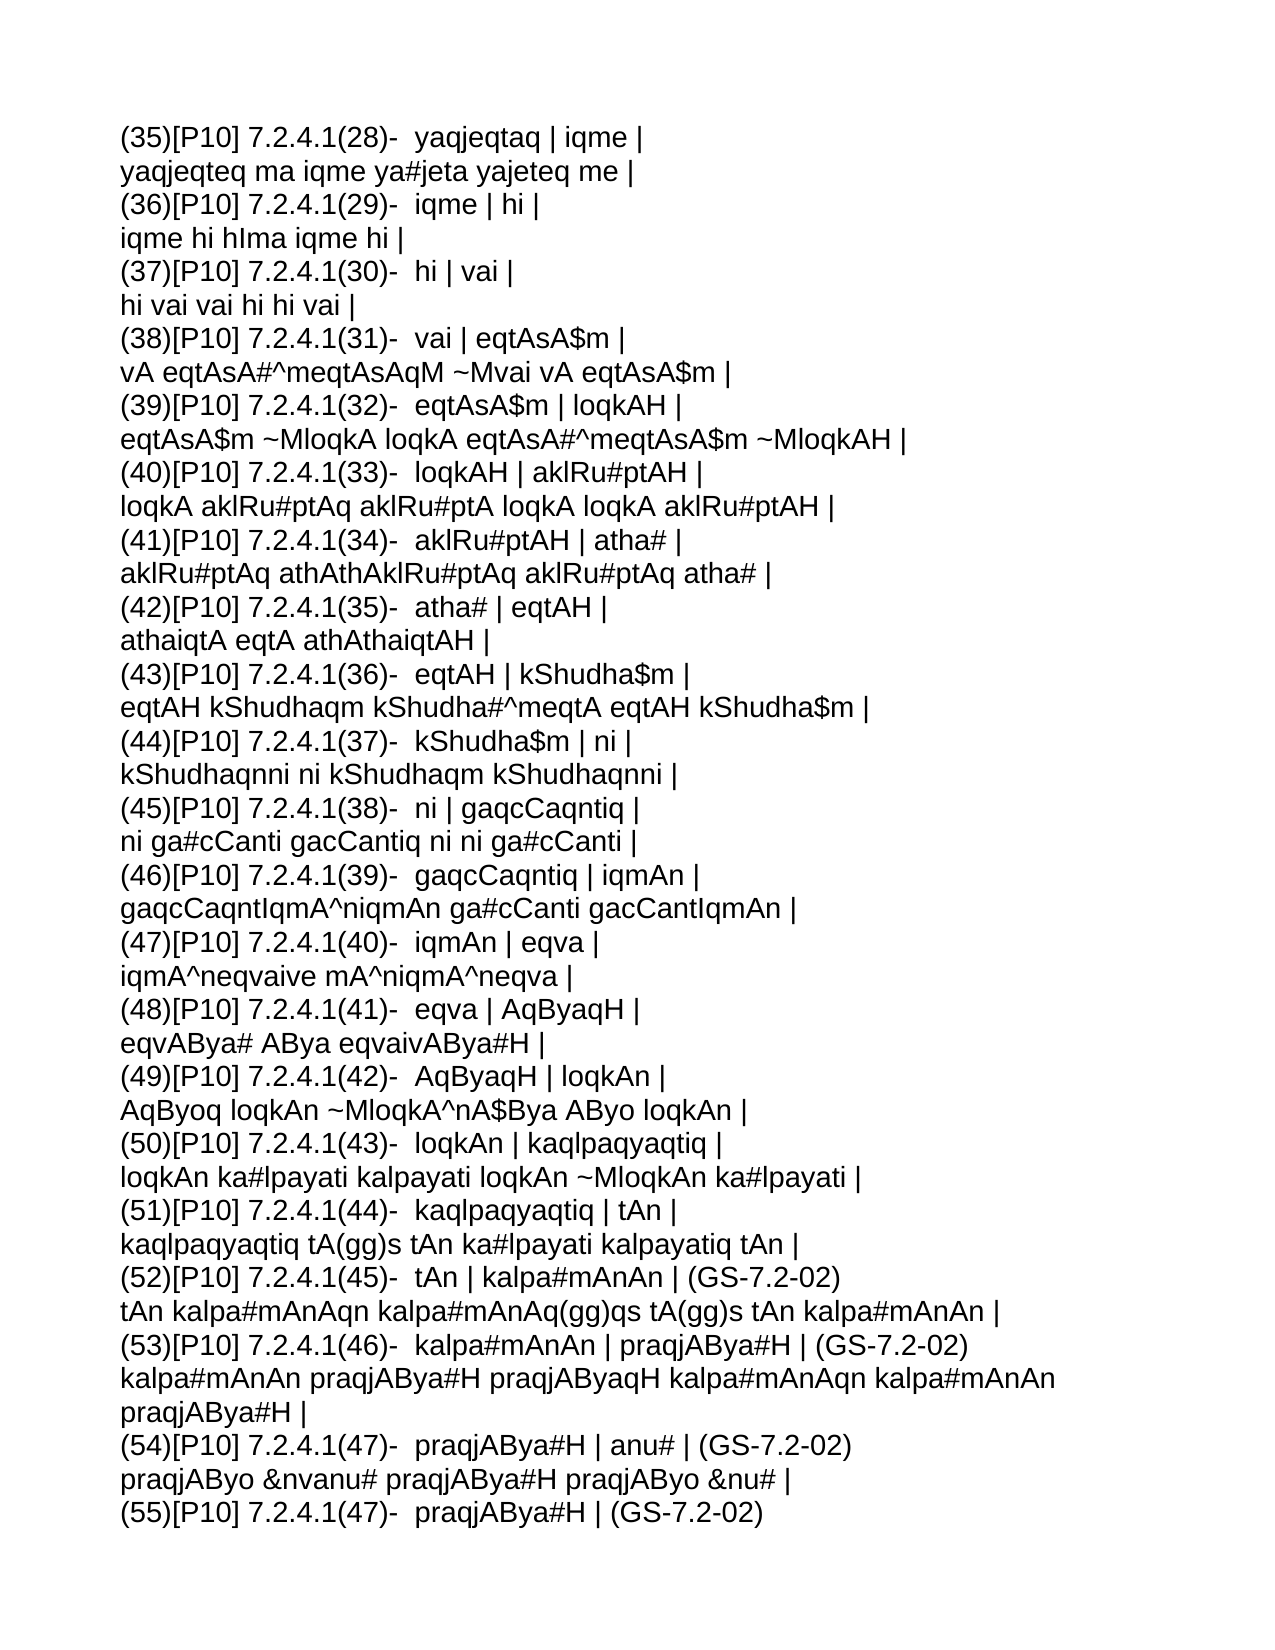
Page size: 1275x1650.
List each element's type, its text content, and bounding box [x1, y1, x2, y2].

text (52)[P10] 7.2.4.1(45)- tAn | kalpa#mAnAn | (GS-7.2-02) [120, 1260, 1200, 1294]
text (44)[P10] 7.2.4.1(37)- kShudha$m | ni | [120, 724, 1200, 757]
text gaqcCaqntIqmA^niqmAn ga#cCanti gacCantIqmAn | [120, 891, 1200, 925]
text kaqlpaqyaqtiq tA(gg)s tAn ka#lpayati kalpayatiq tAn | [120, 1227, 1200, 1260]
text (38)[P10] 7.2.4.1(31)- vai | eqtAsA$m | [120, 321, 1200, 355]
text praqjAByo &nvanu# praqjABya#H praqjAByo &nu# | [120, 1462, 1200, 1495]
text (54)[P10] 7.2.4.1(47)- praqjABya#H | anu# | (GS-7.2-02) [120, 1428, 1200, 1462]
text (43)[P10] 7.2.4.1(36)- eqtAH | kShudha$m | [120, 657, 1200, 690]
text iqme hi hIma iqme hi | [120, 221, 1200, 254]
text AqByoq loqkAn ~MloqkA^nA$Bya AByo loqkAn | [120, 1093, 1200, 1126]
text (49)[P10] 7.2.4.1(42)- AqByaqH | loqkAn | [120, 1059, 1200, 1093]
text (55)[P10] 7.2.4.1(47)- praqjABya#H | (GS-7.2-02) [120, 1495, 1200, 1529]
text (46)[P10] 7.2.4.1(39)- gaqcCaqntiq | iqmAn | [120, 858, 1200, 891]
text yaqjeqteq ma iqme ya#jeta yajeteq me | [120, 153, 1200, 187]
text eqvABya# ABya eqvaivABya#H | [120, 1026, 1200, 1059]
text kShudhaqnni ni kShudhaqm kShudhaqnni | [120, 757, 1200, 791]
text loqkA aklRu#ptAq aklRu#ptA loqkA loqkA aklRu#ptAH | [120, 489, 1200, 522]
text (48)[P10] 7.2.4.1(41)- eqva | AqByaqH | [120, 992, 1200, 1026]
text loqkAn ka#lpayati kalpayati loqkAn ~MloqkAn ka#lpayati | [120, 1160, 1200, 1193]
text aklRu#ptAq athAthAklRu#ptAq aklRu#ptAq atha# | [120, 556, 1200, 589]
text (39)[P10] 7.2.4.1(32)- eqtAsA$m | loqkAH | [120, 388, 1200, 422]
text (41)[P10] 7.2.4.1(34)- aklRu#ptAH | atha# | [120, 522, 1200, 556]
text athaiqtA eqtA athAthaiqtAH | [120, 623, 1200, 657]
text kalpa#mAnAn praqjABya#H praqjAByaqH kalpa#mAnAqn kalpa#mAnAn praqjABya#H | [120, 1361, 1200, 1428]
text (53)[P10] 7.2.4.1(46)- kalpa#mAnAn | praqjABya#H | (GS-7.2-02) [120, 1327, 1200, 1361]
text eqtAH kShudhaqm kShudha#^meqtA eqtAH kShudha$m | [120, 690, 1200, 724]
text iqmA^neqvaive mA^niqmA^neqva | [120, 958, 1200, 992]
text hi vai vai hi hi vai | [120, 288, 1200, 321]
text (40)[P10] 7.2.4.1(33)- loqkAH | aklRu#ptAH | [120, 455, 1200, 489]
text (50)[P10] 7.2.4.1(43)- loqkAn | kaqlpaqyaqtiq | [120, 1126, 1200, 1160]
text (45)[P10] 7.2.4.1(38)- ni | gaqcCaqntiq | [120, 791, 1200, 824]
text eqtAsA$m ~MloqkA loqkA eqtAsA#^meqtAsA$m ~MloqkAH | [120, 422, 1200, 455]
text (36)[P10] 7.2.4.1(29)- iqme | hi | [120, 187, 1200, 221]
text tAn kalpa#mAnAqn kalpa#mAnAq(gg)qs tA(gg)s tAn kalpa#mAnAn | [120, 1294, 1200, 1327]
text (42)[P10] 7.2.4.1(35)- atha# | eqtAH | [120, 589, 1200, 623]
text (37)[P10] 7.2.4.1(30)- hi | vai | [120, 254, 1200, 288]
text vA eqtAsA#^meqtAsAqM ~Mvai vA eqtAsA$m | [120, 355, 1200, 388]
text ni ga#cCanti gacCantiq ni ni ga#cCanti | [120, 824, 1200, 858]
text (47)[P10] 7.2.4.1(40)- iqmAn | eqva | [120, 925, 1200, 958]
text (35)[P10] 7.2.4.1(28)- yaqjeqtaq | iqme | [120, 120, 1200, 153]
text (51)[P10] 7.2.4.1(44)- kaqlpaqyaqtiq | tAn | [120, 1193, 1200, 1227]
